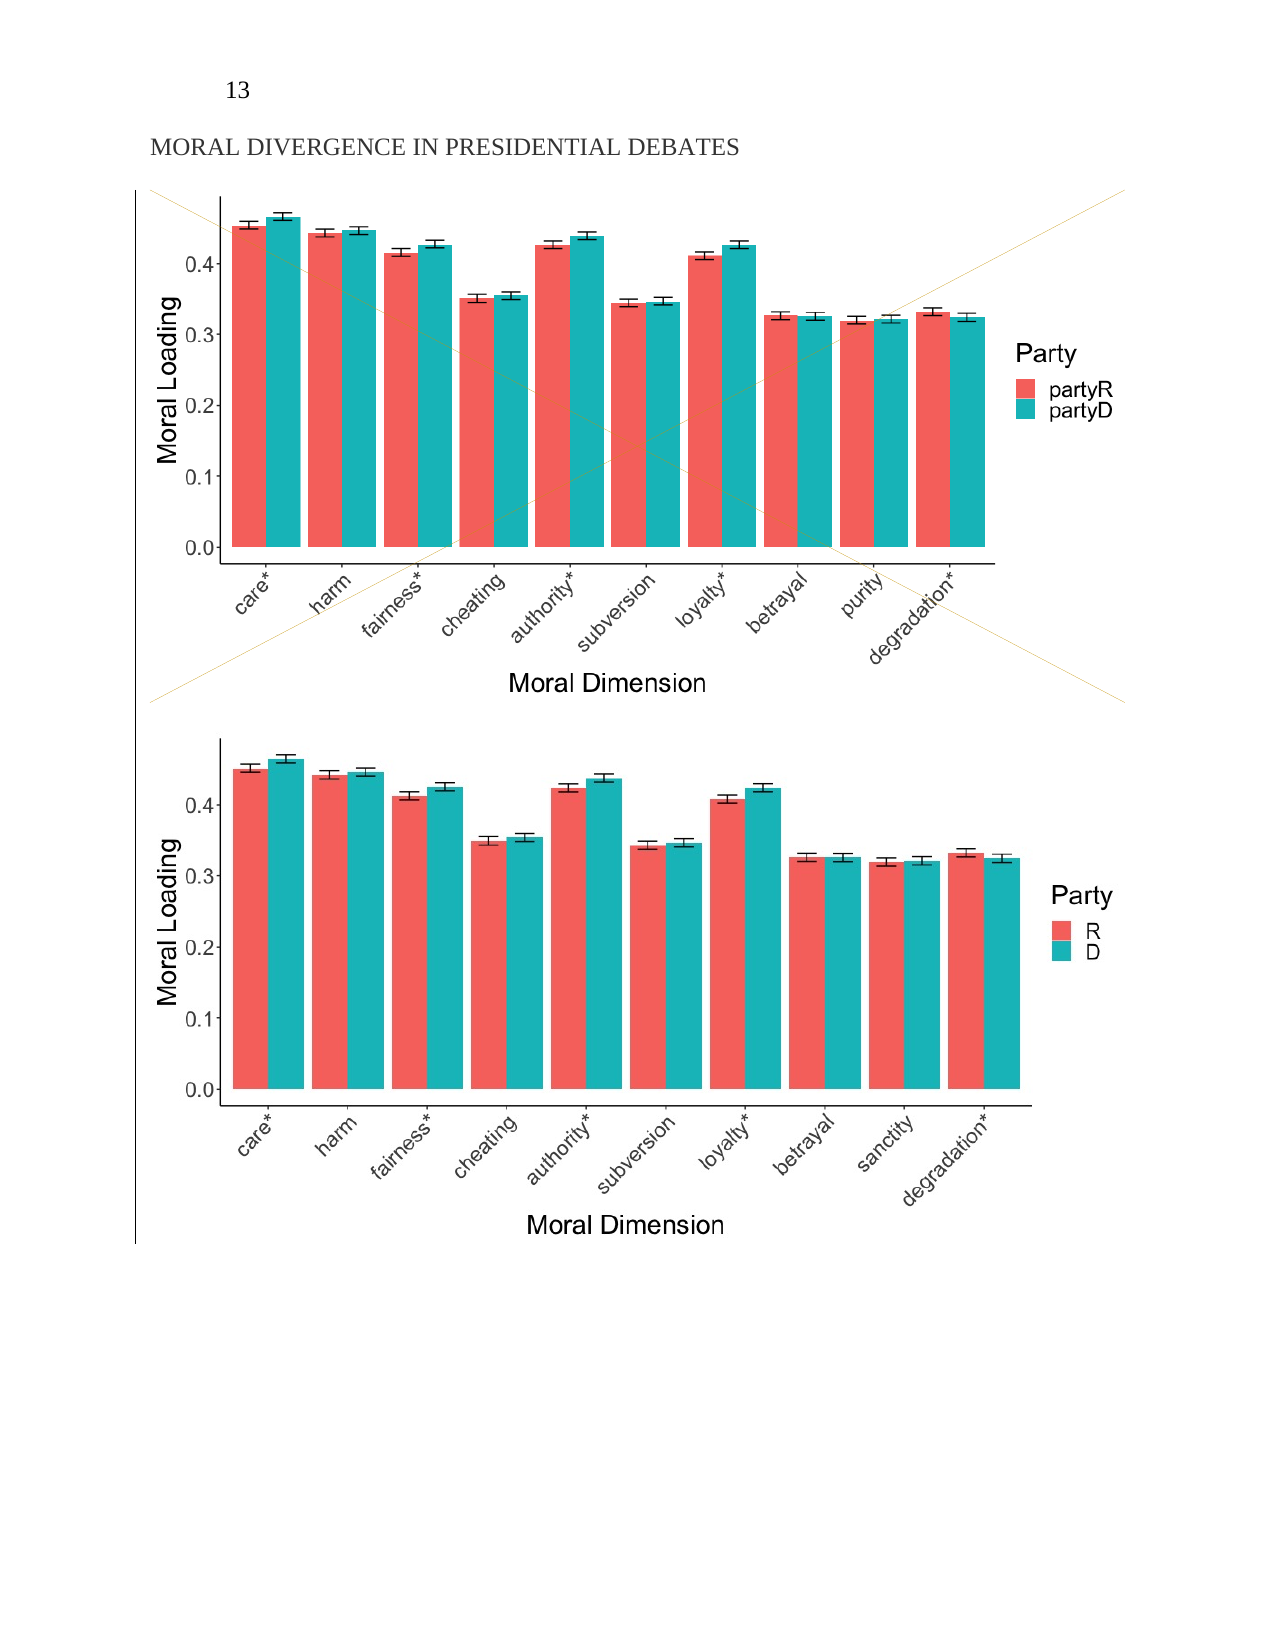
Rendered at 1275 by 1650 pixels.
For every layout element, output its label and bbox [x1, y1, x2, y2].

picture [152, 447, 1123, 703]
picture [150, 191, 635, 701]
picture [153, 190, 1122, 445]
picture [640, 191, 1125, 702]
picture [150, 731, 1125, 1245]
